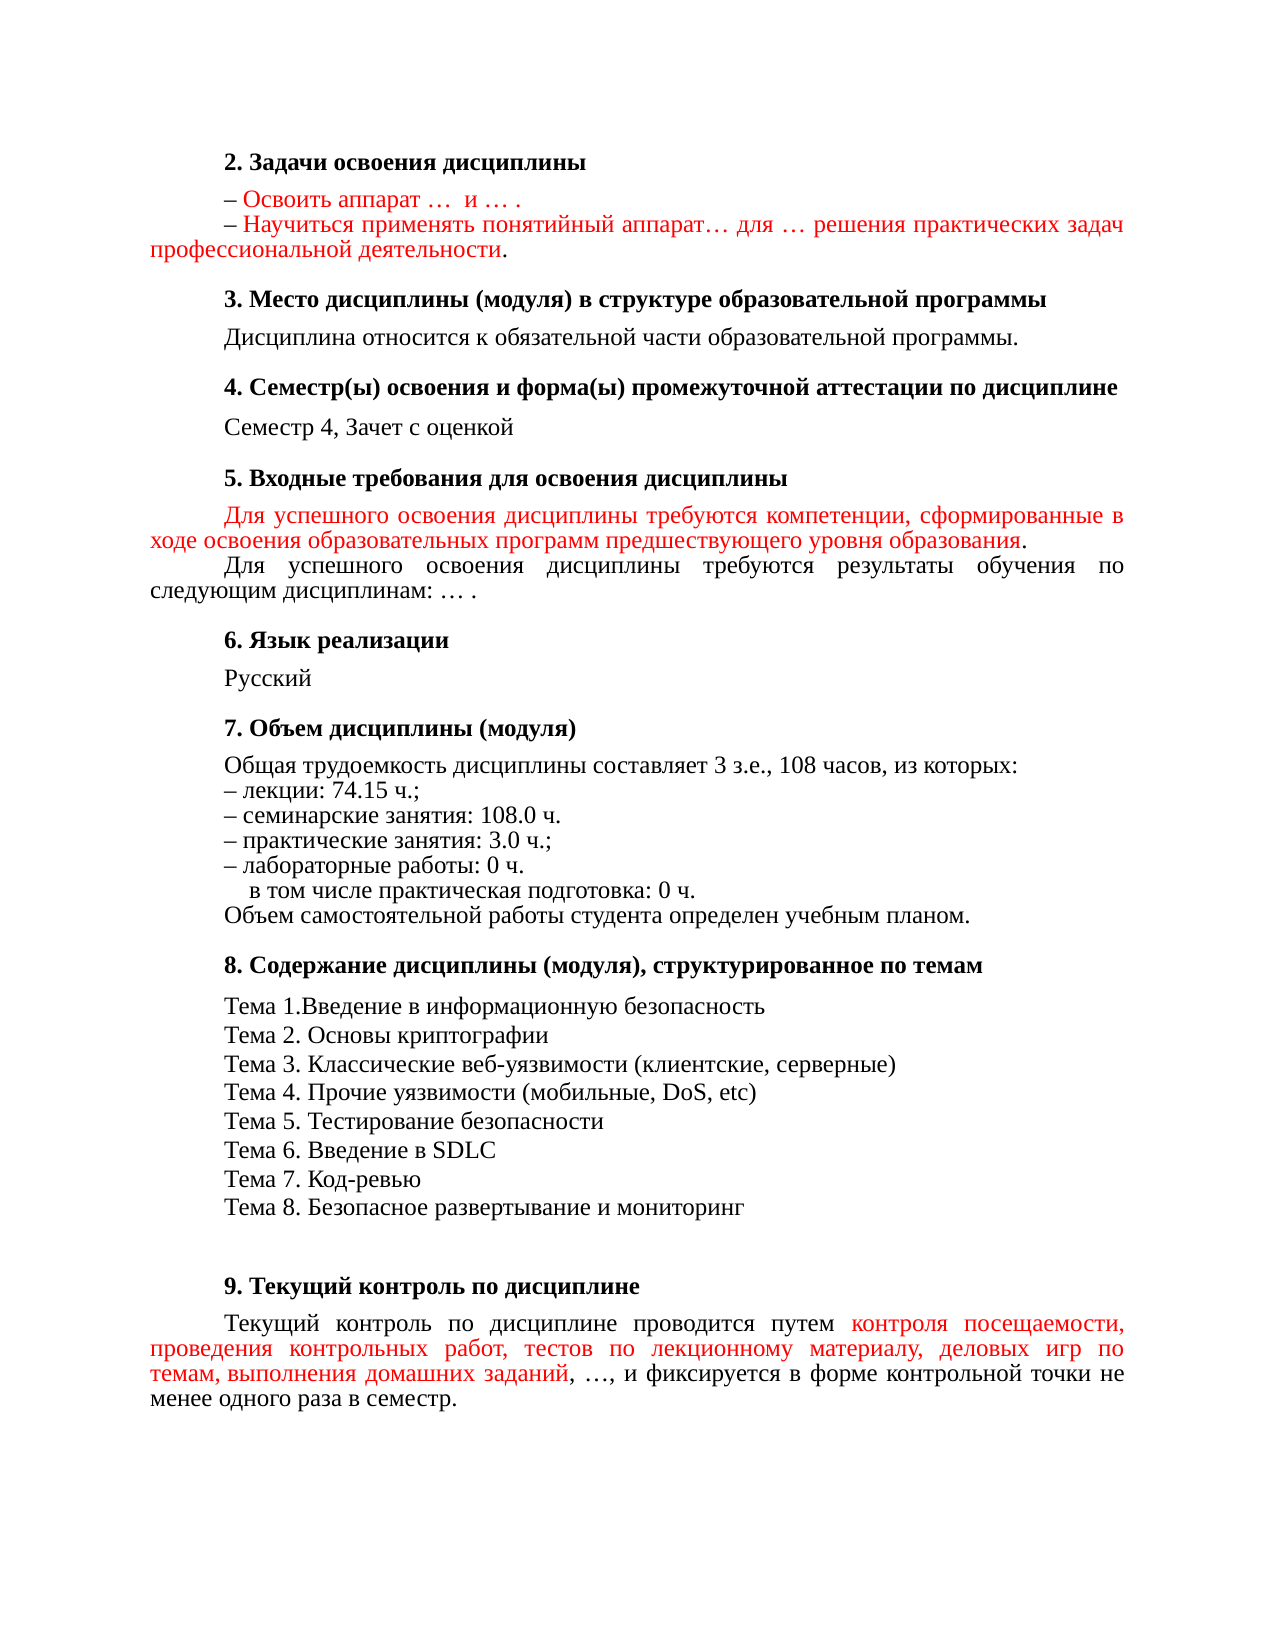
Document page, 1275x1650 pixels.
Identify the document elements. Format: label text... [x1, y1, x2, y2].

text Дисциплина относится к обязательной части образовательной программы. [150, 325, 1125, 350]
text – лабораторные работы: 0 ч. [150, 854, 1125, 879]
text 5. Входные требования для освоения дисциплины [150, 466, 1125, 491]
text – практические занятия: 3.0 ч.; [150, 829, 1125, 854]
text – лекции: 74.15 ч.; [150, 779, 1125, 804]
text Семестр 4, Зачет с оценкой [150, 412, 1125, 441]
text Для успешного освоения дисциплины требуются результаты обучения по следующим дисциплинам: … . [150, 554, 1125, 604]
text – Научиться применять понятийный аппарат… для … решения практических задач профессиональной деятельности. [150, 212, 1125, 262]
text в том числе практическая подготовка: 0 ч. [150, 879, 1125, 904]
text 6. Язык реализации [150, 629, 1125, 654]
text 8. Содержание дисциплины (модуля), структурированное по темам [150, 954, 1125, 979]
text 9. Текущий контроль по дисциплине [150, 1274, 1125, 1299]
text 3. Место дисциплины (модуля) в структуре образовательной программы [150, 287, 1125, 312]
text – семинарские занятия: 108.0 ч. [150, 804, 1125, 829]
text Текущий контроль по дисциплине проводится путем контроля посещаемости, проведения контрольных работ, тестов по лекционному материалу, деловых игр по темам, выполнения домашних заданий, …, и фиксируется в форме контрольной точки не менее одного раза в семестр. [150, 1312, 1125, 1412]
text Для успешного освоения дисциплины требуются компетенции, сформированные в ходе освоения образовательных программ предшествующего уровня образования. [150, 504, 1125, 554]
text Тема 1.Введение в информационную безопасность Тема 2. Основы криптографии Тема 3. Классические веб-уязвимости (клиентские, серверные) Тема 4. Прочие уязвимости (мобильные, DoS, etc) Тема 5. Тестирование безопасности Тема 6. Введение в SDLC Тема 7. Код-ревью Тема 8. Безопасное развертывание и мониторинг [150, 991, 1125, 1249]
text – Освоить аппарат … и … . [150, 187, 1125, 212]
text 4. Семестр(ы) освоения и форма(ы) промежуточной аттестации по дисциплине [150, 375, 1125, 400]
text 2. Задачи освоения дисциплины [150, 150, 1125, 175]
text Общая трудоемкость дисциплины составляет 3 з.е., 108 часов, из которых: [150, 754, 1125, 779]
text Русский [150, 666, 1125, 691]
text Объем самостоятельной работы студента определен учебным планом. [150, 904, 1125, 929]
text 7. Объем дисциплины (модуля) [150, 716, 1125, 741]
